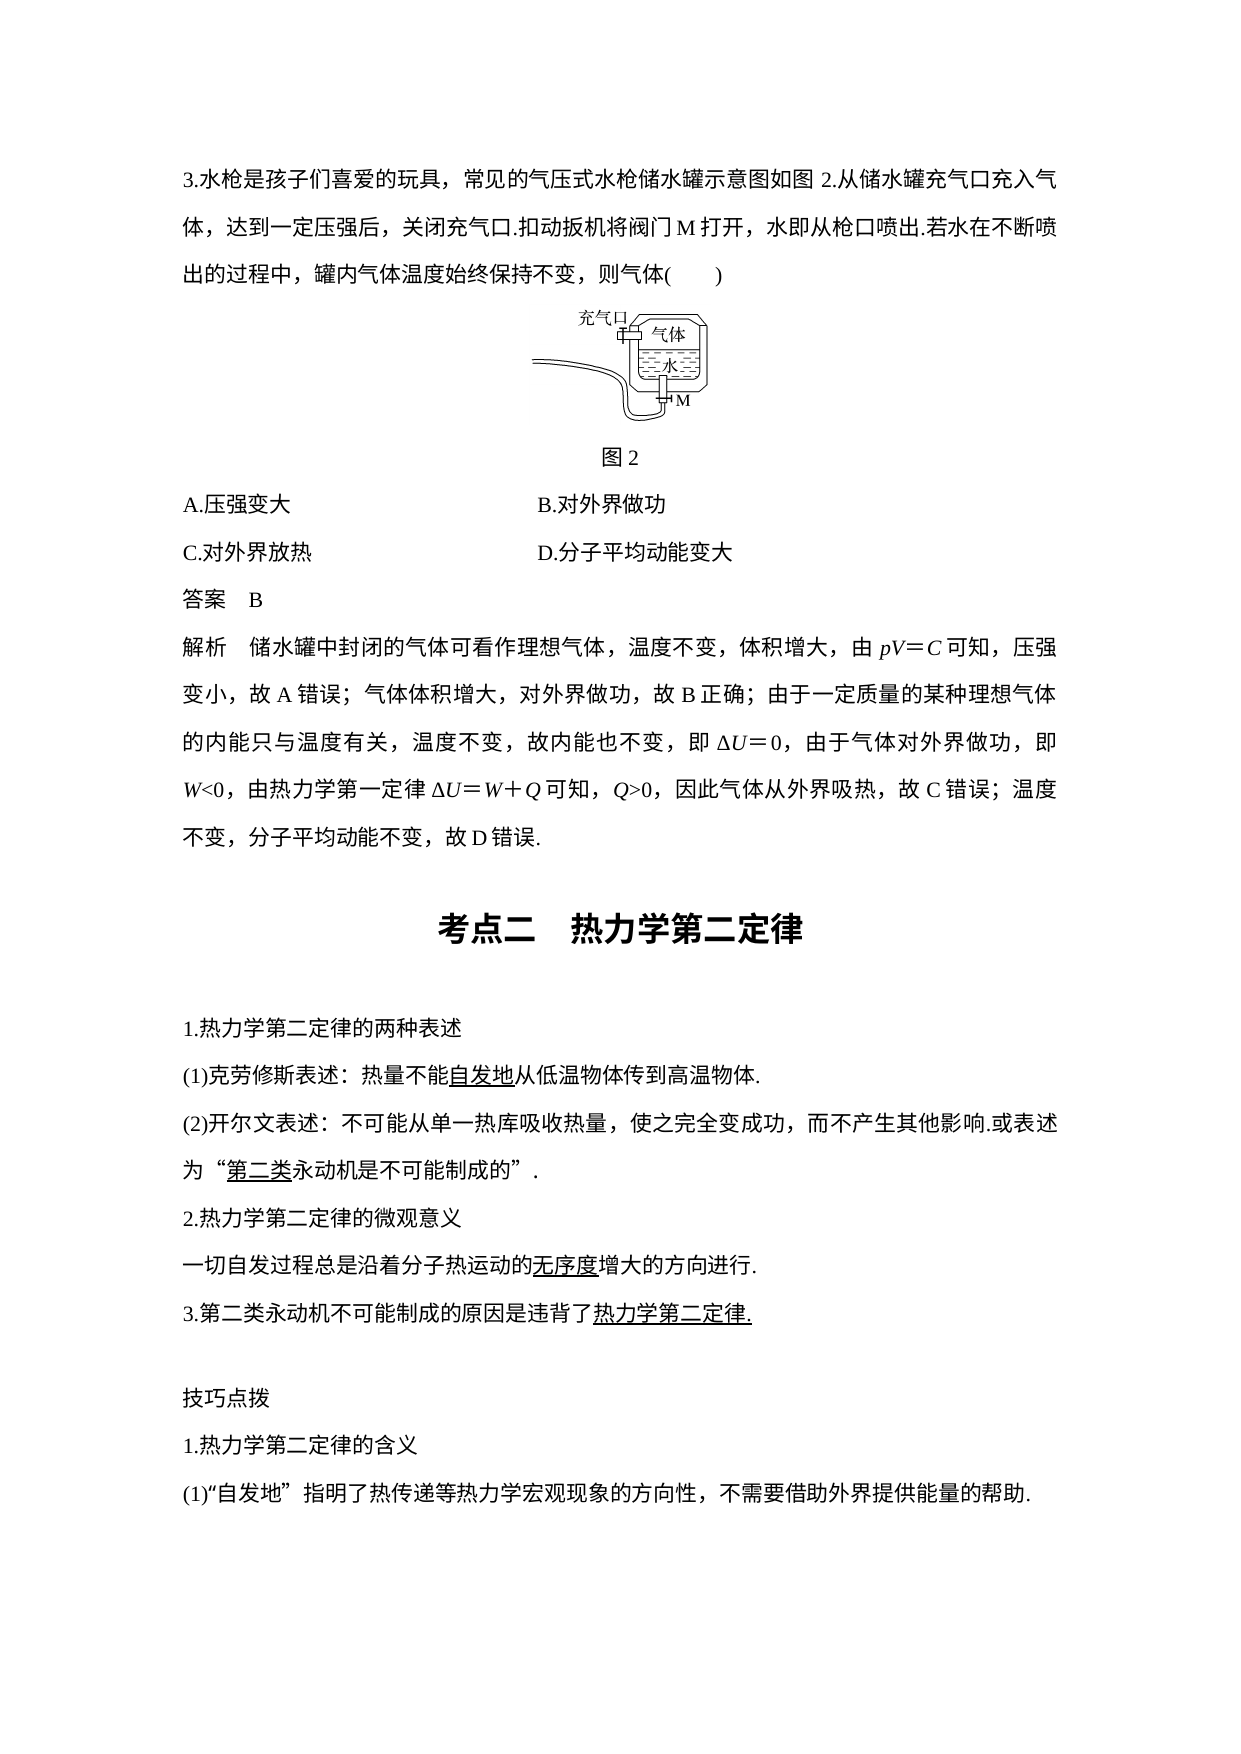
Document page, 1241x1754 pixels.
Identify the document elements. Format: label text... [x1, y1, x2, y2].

text 3.第二类永动机不可能制成的原因是违背了热力学第二定律. [183, 1296, 1058, 1327]
text C.对外界放热 D.分子平均动能变大 [183, 535, 1058, 567]
text 一切自发过程总是沿着分子热运动的无序度增大的方向进行. [183, 1248, 1058, 1280]
text 1.热力学第二定律的两种表述 [183, 1011, 1058, 1042]
text 答案 B [183, 582, 1058, 614]
picture [529, 304, 712, 425]
text 解析 储水罐中封闭的气体可看作理想气体，温度不变，体积增大，由pV＝C可知，压强变小，故A错误；气体体积增大，对外界做功，故B正确；由于一定质量的某种理想气体的内能只与温度有关，温度不变，故内能也不变，即ΔU＝0，由于气体对外界做功，即W<0，由热力学第一定律ΔU＝W＋Q可知，Q>0，因此气体从外界吸热，故C错误；温度不变，分子平均动能不变，故D错误. [183, 630, 1058, 852]
text 1.热力学第二定律的含义 [183, 1428, 1058, 1460]
text 技巧点拨 [183, 1381, 1058, 1413]
text 图2 [183, 440, 1058, 472]
text (1)“自发地”指明了热传递等热力学宏观现象的方向性，不需要借助外界提供能量的帮助. [183, 1476, 1058, 1508]
text 2.热力学第二定律的微观意义 [183, 1201, 1058, 1232]
text 3.水枪是孩子们喜爱的玩具，常见的气压式水枪储水罐示意图如图2.从储水罐充气口充入气体，达到一定压强后，关闭充气口.扣动扳机将阀门M打开，水即从枪口喷出.若水在不断喷出的过程中，罐内气体温度始终保持不变，则气体( ) [183, 162, 1058, 289]
text (2)开尔文表述：不可能从单一热库吸收热量，使之完全变成功，而不产生其他影响.或表述为“第二类永动机是不可能制成的”. [183, 1106, 1058, 1185]
text (1)克劳修斯表述：热量不能自发地从低温物体传到高温物体. [183, 1058, 1058, 1090]
text A.压强变大 B.对外界做功 [183, 487, 1058, 519]
subtitle 考点二 热力学第二定律 [183, 894, 1058, 959]
